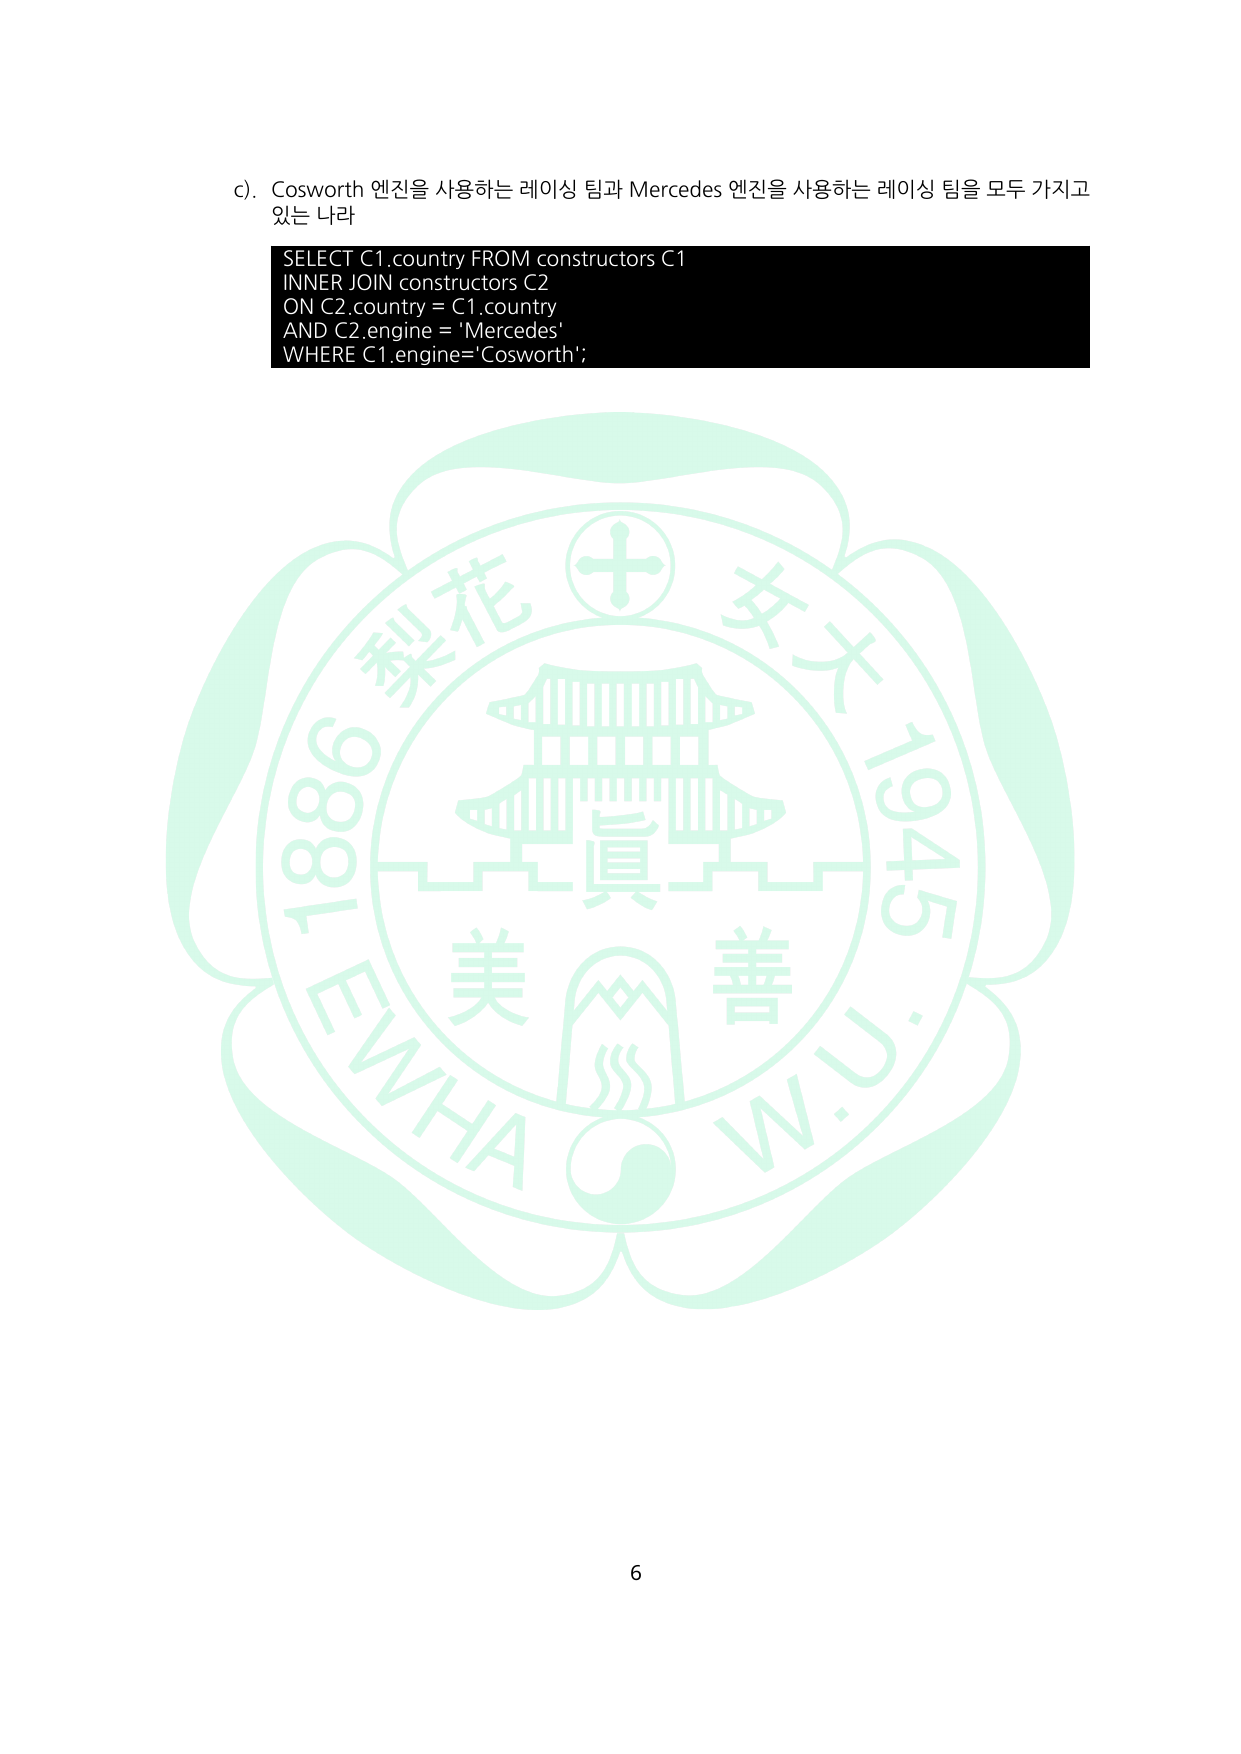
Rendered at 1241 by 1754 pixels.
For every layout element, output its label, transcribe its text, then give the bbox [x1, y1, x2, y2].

list Cosworth 엔진을 사용하는 레이싱 팀과 Mercedes 엔진을 사용하는 레이싱 팀을 모두 가지고 있는 나라 [233, 177, 1090, 227]
table_header SELECT C1.country FROM constructors C1 INNER JOIN constructors C2 ON C2.country = C1.country AND C2.engine = 'Mercedes' WHERE C1.engine='Cosworth'; [272, 247, 1089, 366]
